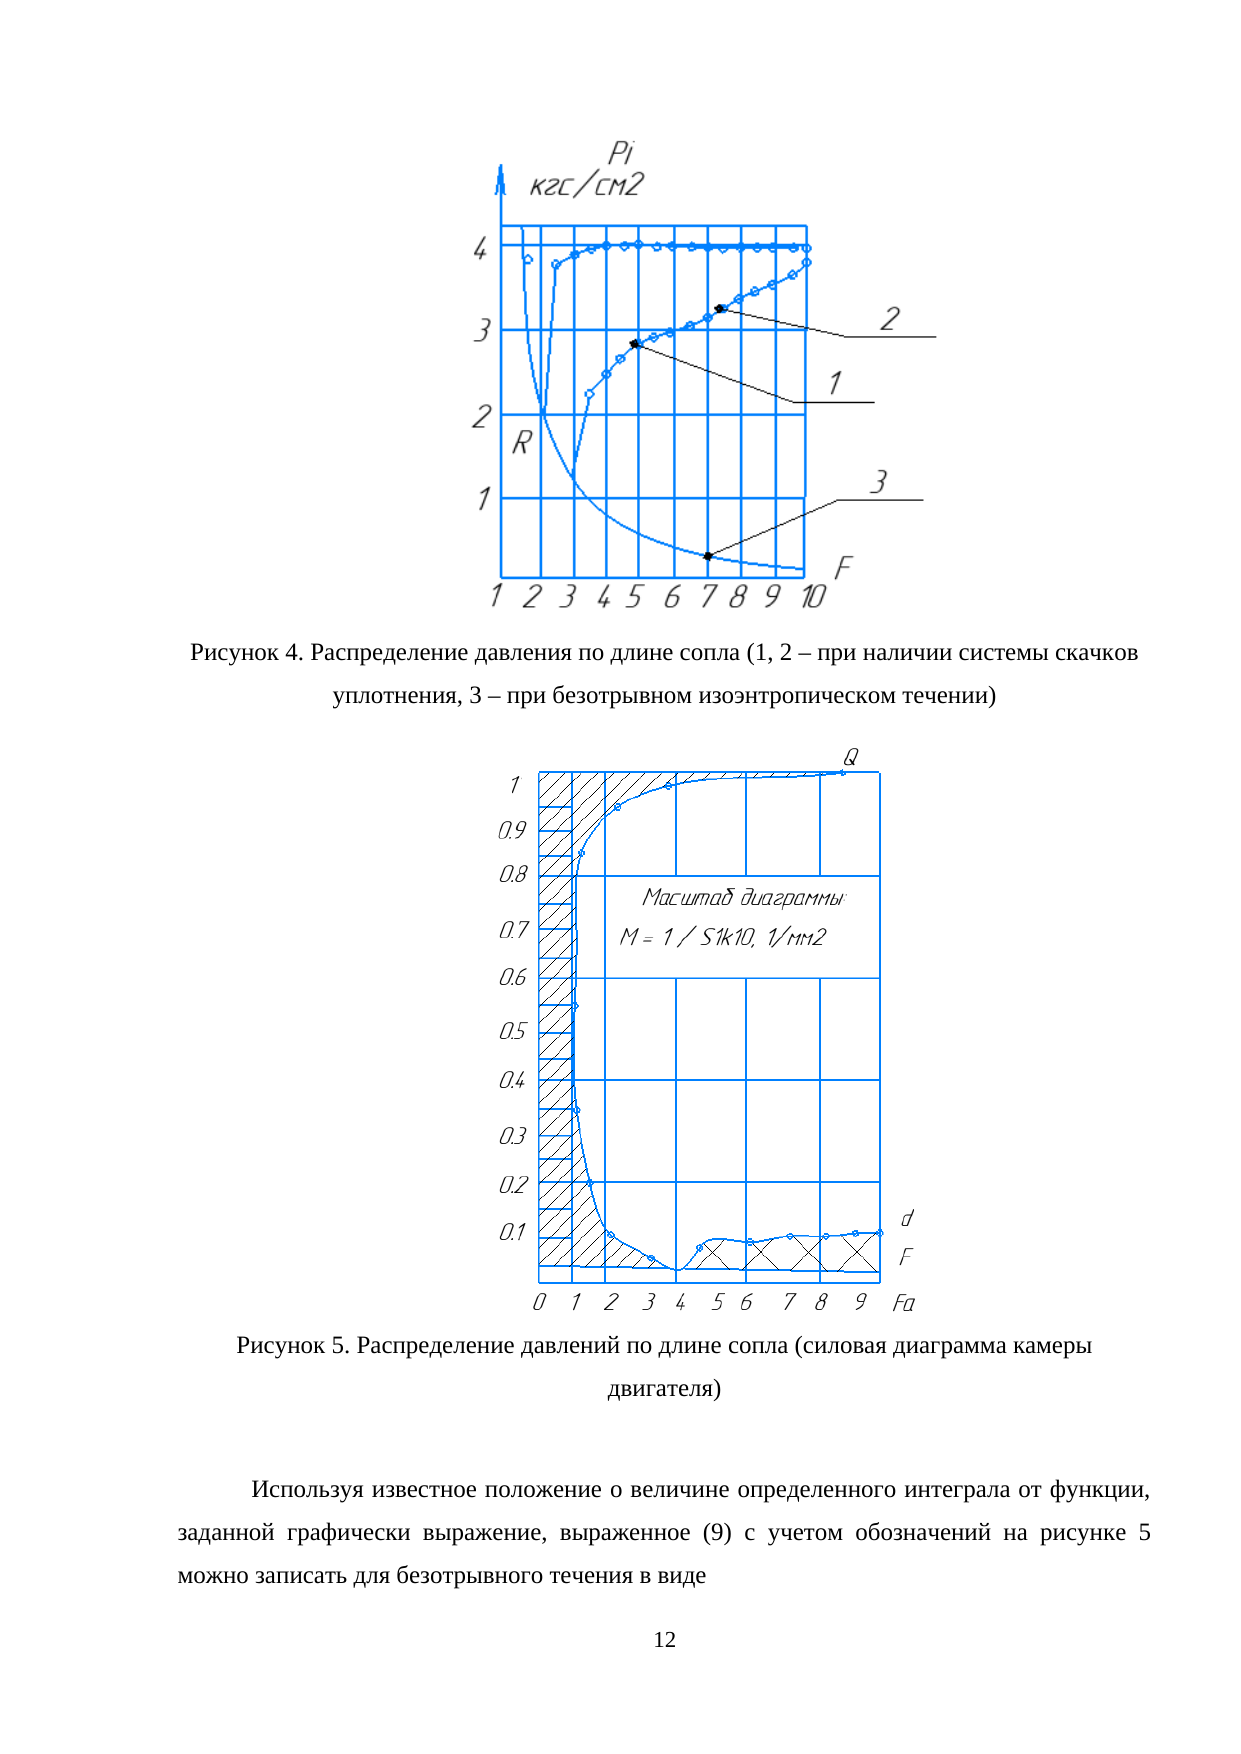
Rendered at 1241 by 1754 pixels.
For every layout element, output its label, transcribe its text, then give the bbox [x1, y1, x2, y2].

text Используя известное положение о величине определенного интеграла от функции, заданной графически выражение, выраженное (9) с учетом обозначений на рисунке 5 можно записать для безотрывного течения в виде [177, 1474, 1152, 1589]
picture [479, 739, 924, 1316]
picture [446, 118, 957, 623]
